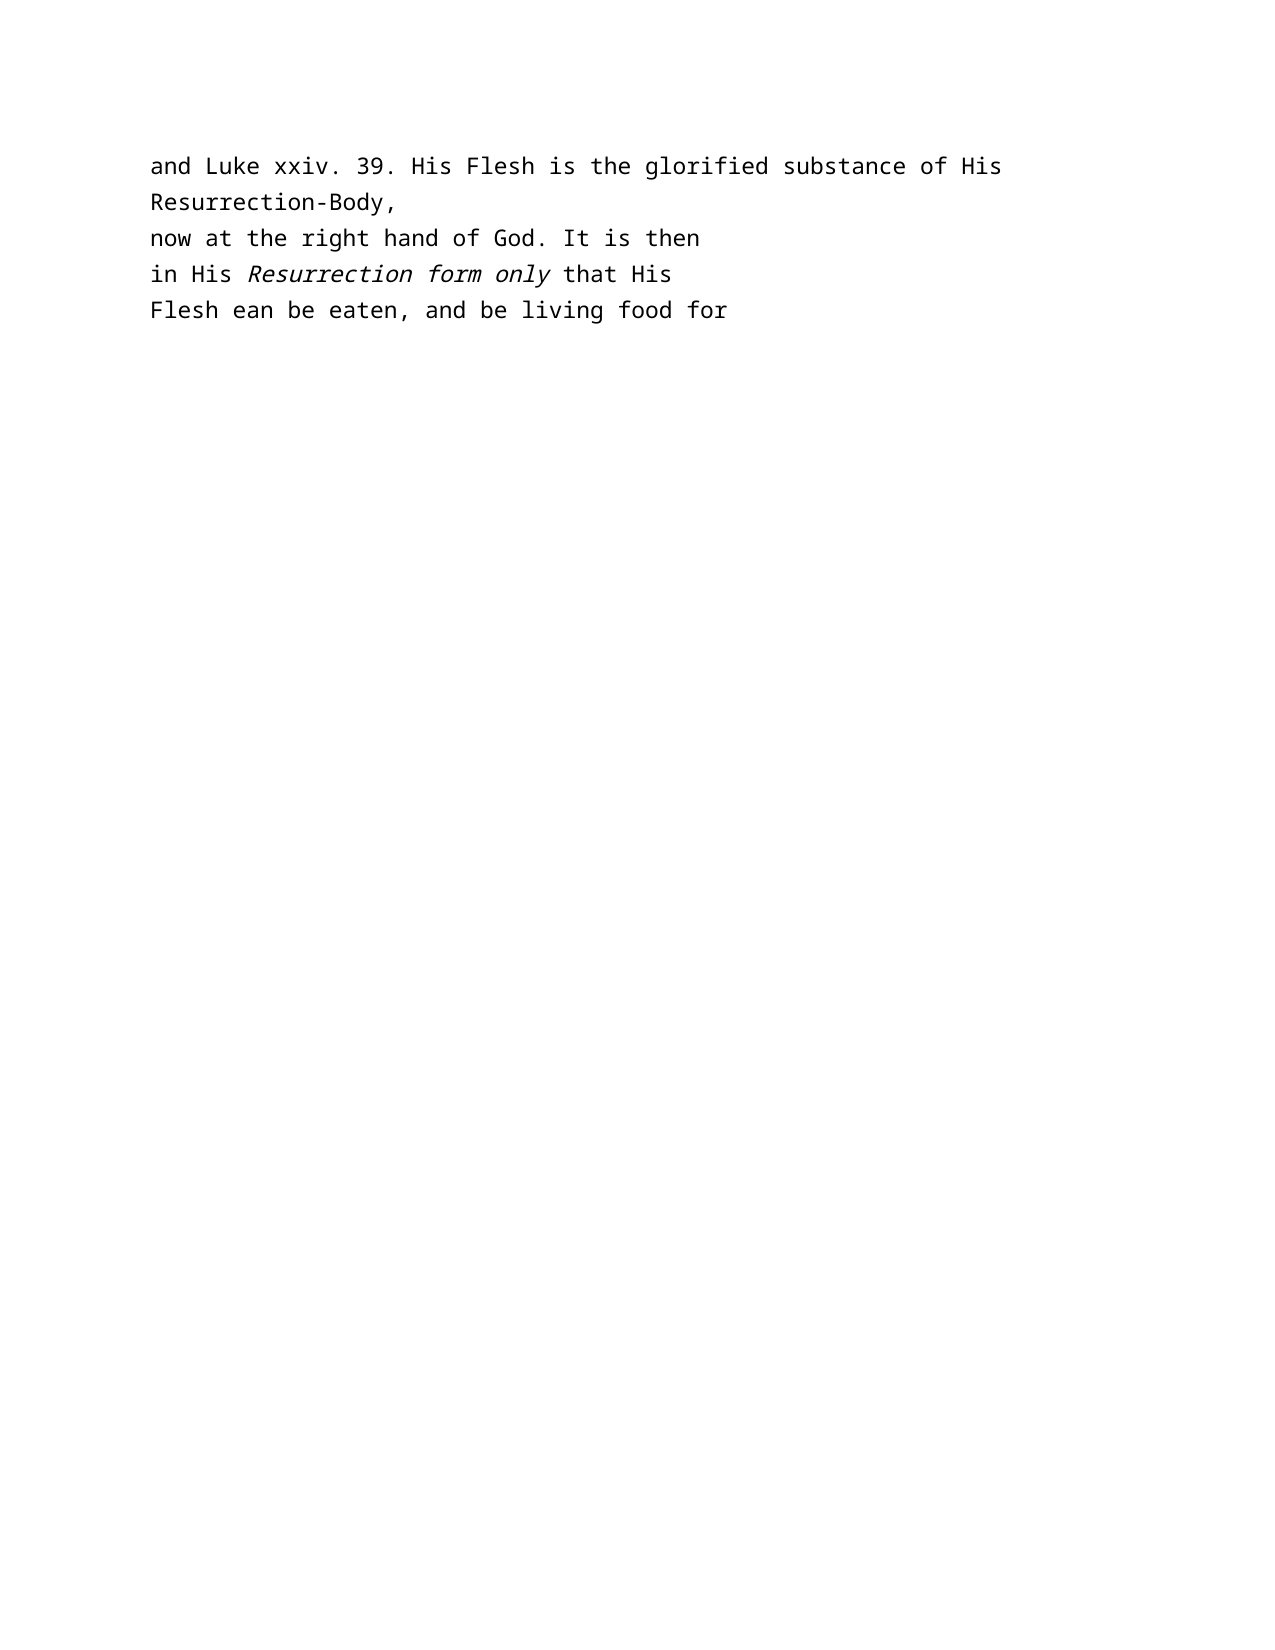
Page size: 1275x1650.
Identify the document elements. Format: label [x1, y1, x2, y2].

text [150, 150, 1125, 325]
